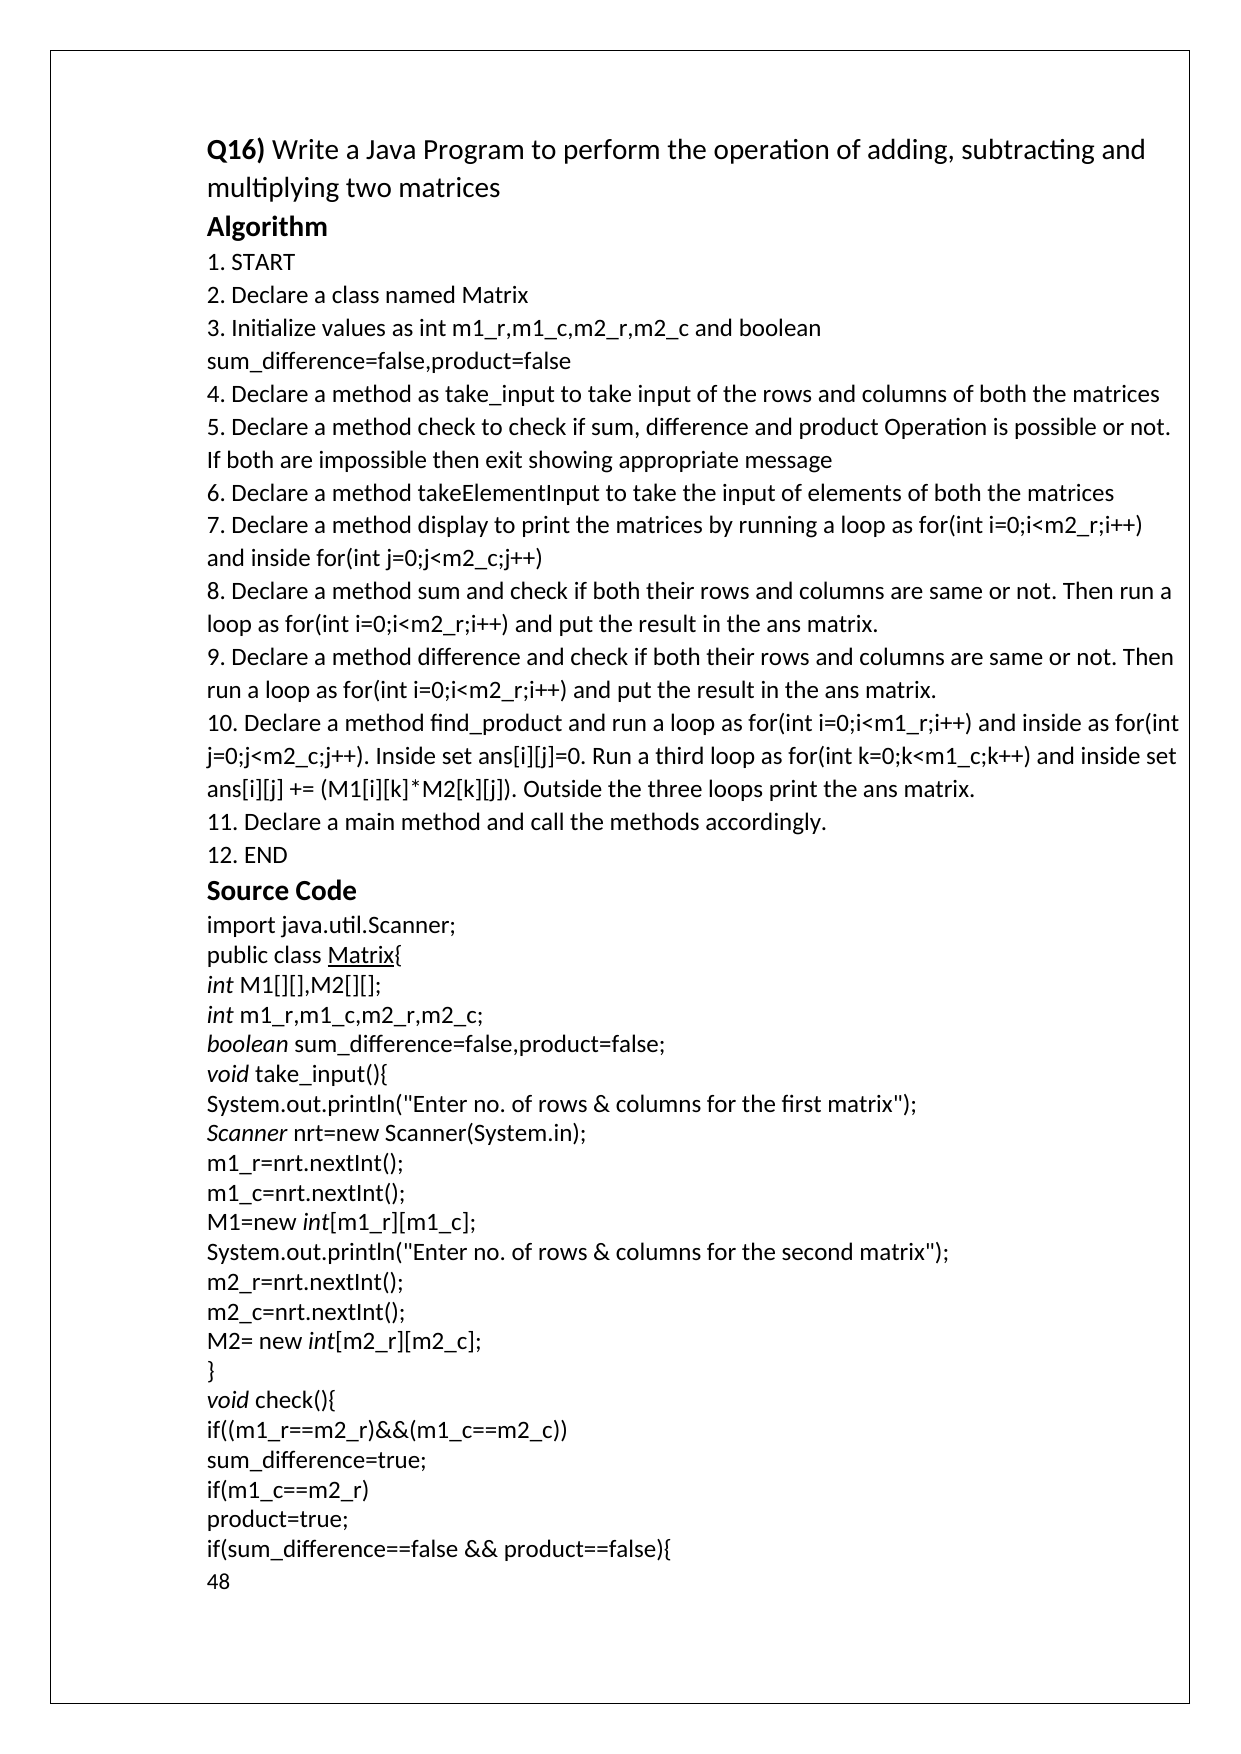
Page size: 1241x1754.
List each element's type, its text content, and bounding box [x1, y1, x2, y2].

text 2. Declare a class named Matrix [207, 279, 1181, 310]
text 12. END [207, 839, 1181, 869]
text Source Code [207, 872, 1181, 907]
text void take_input(){ [207, 1059, 1181, 1088]
text m2_r=nrt.nextInt(); [207, 1266, 1181, 1296]
text import java.util.Scanner; [207, 910, 1181, 940]
text } [207, 1356, 1181, 1385]
text 5. Declare a method check to check if sum, difference and product Operation is possible or not. If both are impossible then exit showing appropriate message [207, 411, 1181, 474]
text int m1_r,m1_c,m2_r,m2_c; [207, 999, 1181, 1029]
text Algorithm [207, 208, 1181, 243]
text Scanner nrt=new Scanner(System.in); [207, 1118, 1181, 1148]
text boolean sum_difference=false,product=false; [207, 1029, 1181, 1059]
text System.out.println("Enter no. of rows & columns for the first matrix"); [207, 1088, 1181, 1118]
text M2= new int[m2_r][m2_c]; [207, 1326, 1181, 1356]
text 6. Declare a method takeElementInput to take the input of elements of both the matrices [207, 477, 1181, 507]
text M1=new int[m1_r][m1_c]; [207, 1207, 1181, 1237]
text System.out.println("Enter no. of rows & columns for the second matrix"); [207, 1237, 1181, 1266]
text if(sum_difference==false && product==false){ [207, 1534, 1181, 1563]
text 3. Initialize values as int m1_r,m1_c,m2_r,m2_c and boolean sum_difference=false,product=false [207, 312, 1181, 376]
text m1_r=nrt.nextInt(); [207, 1148, 1181, 1177]
text m1_c=nrt.nextInt(); [207, 1177, 1181, 1207]
text void check(){ [207, 1385, 1181, 1415]
text 8. Declare a method sum and check if both their rows and columns are same or not. Then run a loop as for(int i=0;i<m2_r;i++) and put the result in the ans matrix. [207, 576, 1181, 639]
text 9. Declare a method difference and check if both their rows and columns are same or not. Then run a loop as for(int i=0;i<m2_r;i++) and put the result in the ans matrix. [207, 641, 1181, 705]
text product=true; [207, 1504, 1181, 1534]
text m2_c=nrt.nextInt(); [207, 1296, 1181, 1326]
text 10. Declare a method find_product and run a loop as for(int i=0;i<m1_r;i++) and inside as for(int j=0;j<m2_c;j++). Inside set ans[i][j]=0. Run a third loop as for(int k=0;k<m1_c;k++) and inside set ans[i][j] += (M1[i][k]*M2[k][j]). Outside the three loops print the ans matrix. [207, 707, 1181, 803]
text public class Matrix{ [207, 940, 1181, 969]
text 1. START [207, 246, 1181, 277]
text Q16) Write a Java Program to perform the operation of adding, subtracting and multiplying two matrices [207, 131, 1181, 205]
text sum_difference=true; [207, 1444, 1181, 1474]
text 4. Declare a method as take_input to take input of the rows and columns of both the matrices [207, 378, 1181, 408]
text if((m1_r==m2_r)&&(m1_c==m2_c)) [207, 1415, 1181, 1444]
text if(m1_c==m2_r) [207, 1474, 1181, 1504]
text 11. Declare a main method and call the methods accordingly. [207, 806, 1181, 836]
text 7. Declare a method display to print the matrices by running a loop as for(int i=0;i<m2_r;i++) and inside for(int j=0;j<m2_c;j++) [207, 510, 1181, 573]
text int M1[][],M2[][]; [207, 969, 1181, 999]
